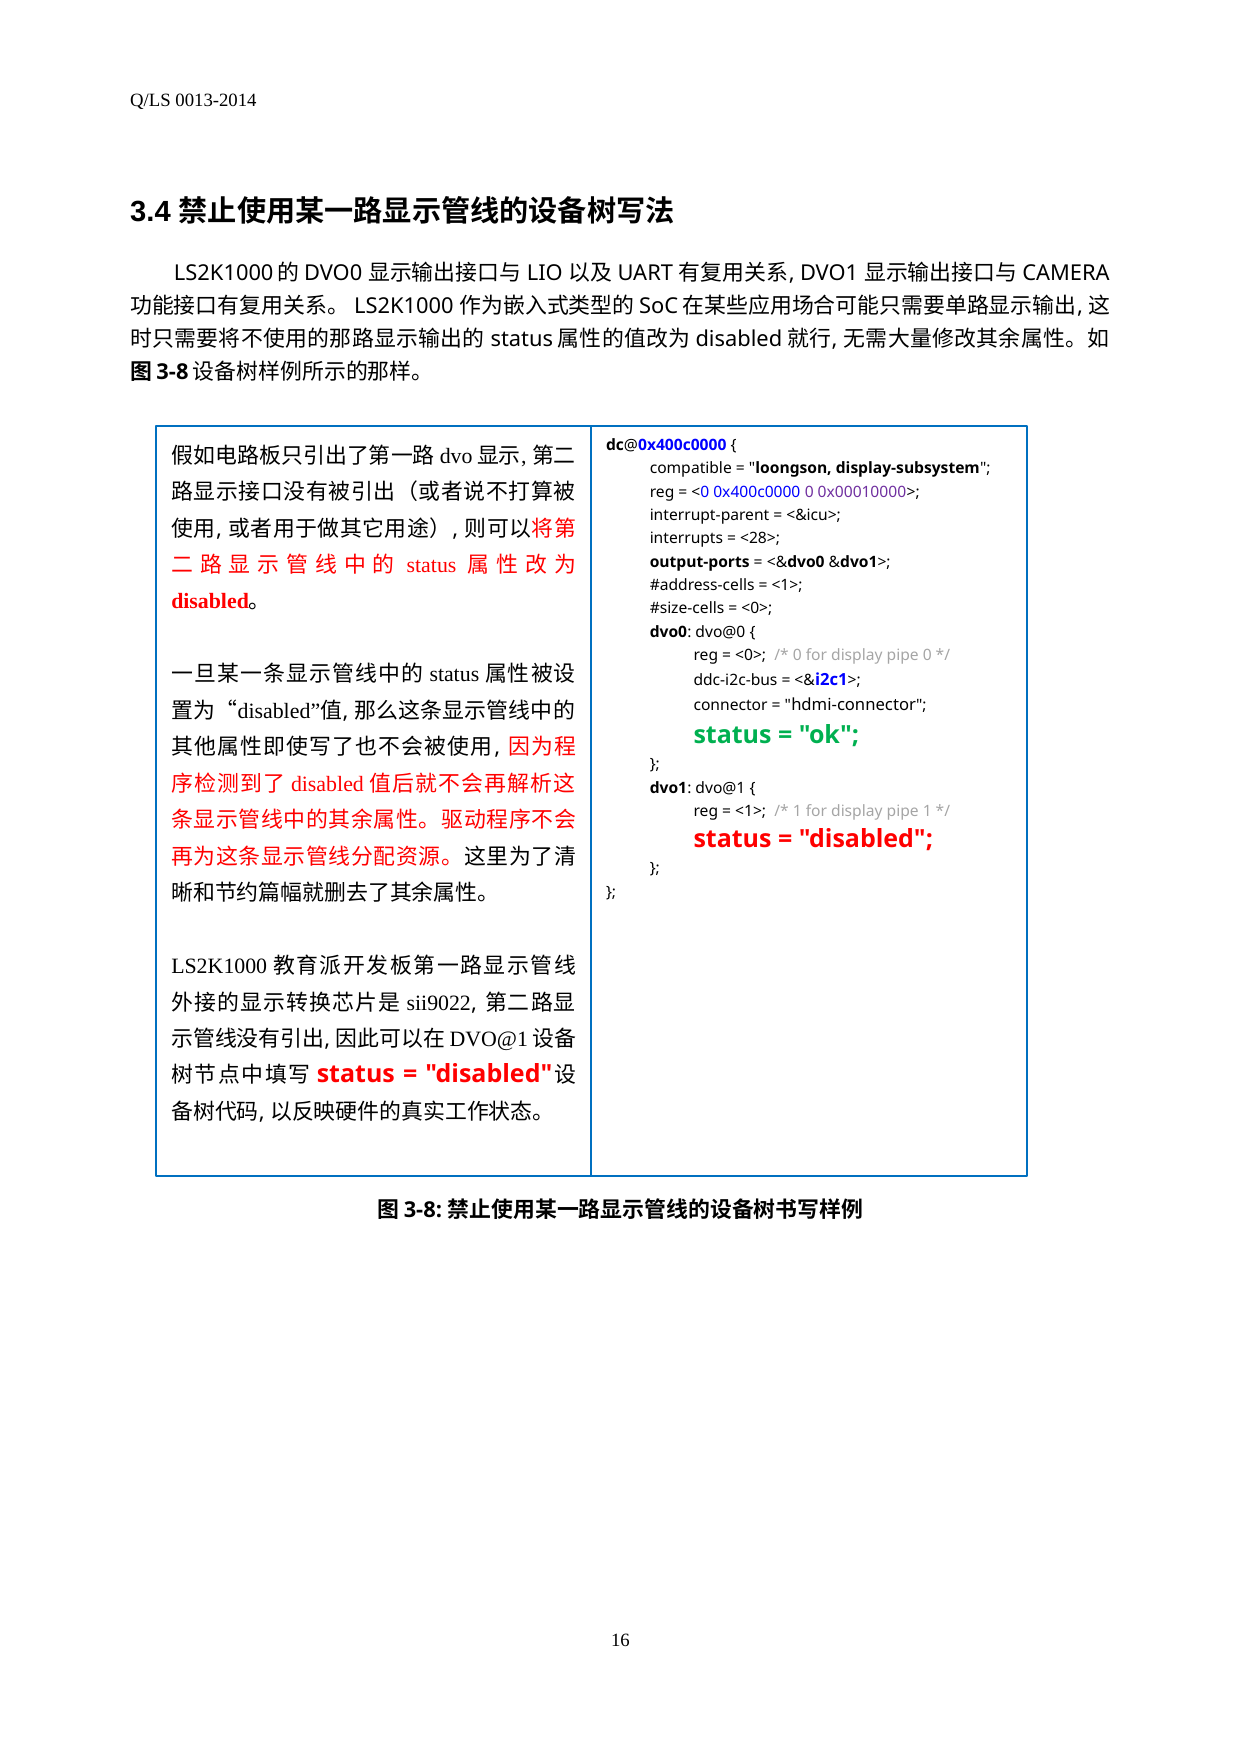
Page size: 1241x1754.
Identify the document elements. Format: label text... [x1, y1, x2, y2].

list 图3-8: 禁止使用某一路显示管线的设备树书写样例 [130, 399, 1110, 1224]
text LS2K1000的DVO0 显示输出接口与 LIO 以及 UART 有复用关系, DVO1 显示输出接口与CAMERA功能接口有复用关系。 LS2K1000 作为嵌入式类型的SoC在某些应用场合可能只需要单路显示输出, 这时只需要将不使用的那路显示输出的status属性的值改为disabled就行, 无需大量修改其余属性。如图3-8设备树样例所示的那样。 [130, 254, 1110, 386]
subtitle 3.4 禁止使用某一路显示管线的设备树写法 [130, 176, 1110, 242]
